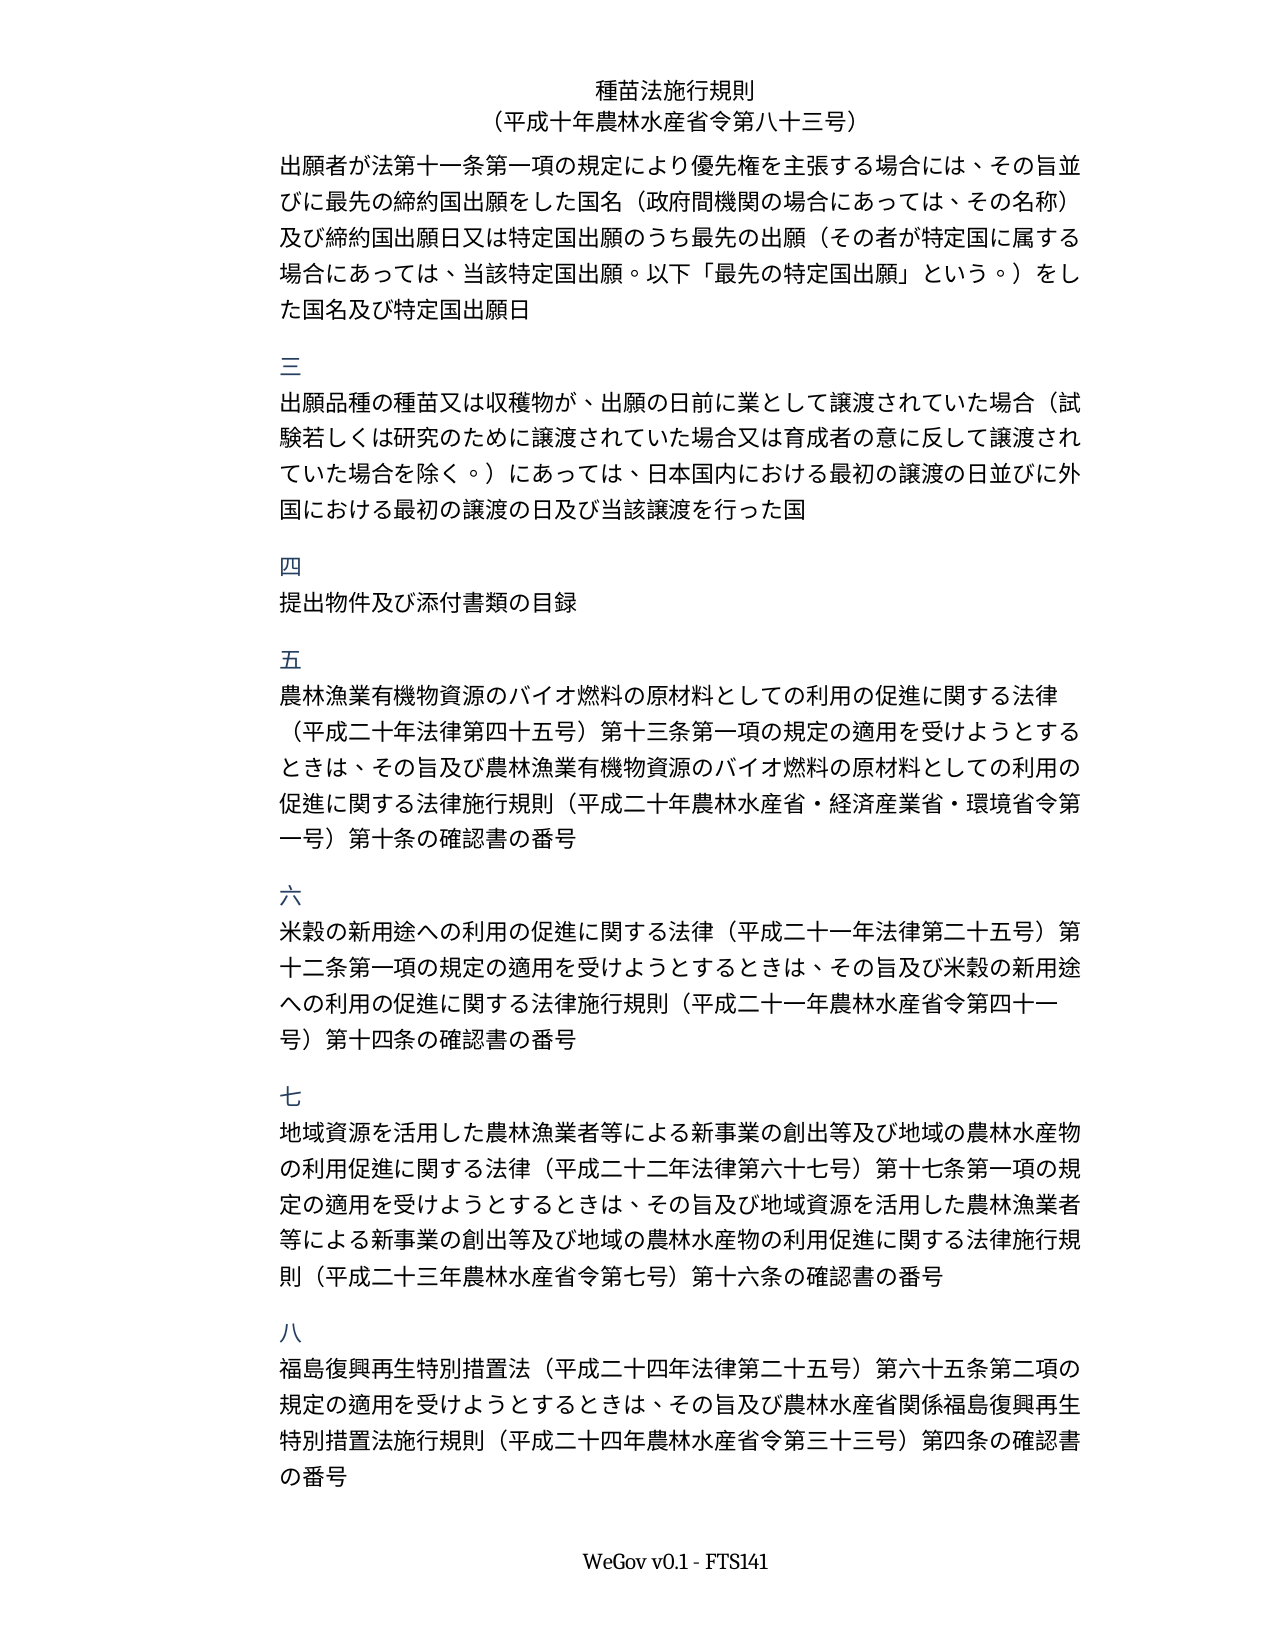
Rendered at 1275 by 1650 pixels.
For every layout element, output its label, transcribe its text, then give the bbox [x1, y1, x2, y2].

text 出願者が法第十一条第一項の規定により優先権を主張する場合には、その旨並びに最先の締約国出願をした国名（政府間機関の場合にあっては、その名称）及び締約国出願日又は特定国出願のうち最先の出願（その者が特定国に属する場合にあっては、当該特定国出願。以下「最先の特定国出願」という。）をした国名及び特定国出願日 [279, 150, 1087, 325]
subtitle 七 [279, 1081, 1087, 1112]
subtitle 四 [279, 551, 1087, 582]
subtitle 六 [279, 880, 1087, 911]
text 出願品種の種苗又は収穫物が、出願の日前に業として譲渡されていた場合（試験若しくは研究のために譲渡されていた場合又は育成者の意に反して譲渡されていた場合を除く。）にあっては、日本国内における最初の譲渡の日並びに外国における最初の譲渡の日及び当該譲渡を行った国 [279, 386, 1087, 526]
text 提出物件及び添付書類の目録 [279, 587, 1087, 618]
subtitle 三 [279, 351, 1087, 382]
subtitle 五 [279, 644, 1087, 675]
text 米穀の新用途への利用の促進に関する法律（平成二十一年法律第二十五号）第十二条第一項の規定の適用を受けようとするときは、その旨及び米穀の新用途への利用の促進に関する法律施行規則（平成二十一年農林水産省令第四十一号）第十四条の確認書の番号 [279, 916, 1087, 1055]
text 地域資源を活用した農林漁業者等による新事業の創出等及び地域の農林水産物の利用促進に関する法律（平成二十二年法律第六十七号）第十七条第一項の規定の適用を受けようとするときは、その旨及び地域資源を活用した農林漁業者等による新事業の創出等及び地域の農林水産物の利用促進に関する法律施行規則（平成二十三年農林水産省令第七号）第十六条の確認書の番号 [279, 1117, 1087, 1292]
subtitle 八 [279, 1317, 1087, 1348]
text 福島復興再生特別措置法（平成二十四年法律第二十五号）第六十五条第二項の規定の適用を受けようとするときは、その旨及び農林水産省関係福島復興再生特別措置法施行規則（平成二十四年農林水産省令第三十三号）第四条の確認書の番号 [279, 1353, 1087, 1492]
text 農林漁業有機物資源のバイオ燃料の原材料としての利用の促進に関する法律（平成二十年法律第四十五号）第十三条第一項の規定の適用を受けようとするときは、その旨及び農林漁業有機物資源のバイオ燃料の原材料としての利用の促進に関する法律施行規則（平成二十年農林水産省・経済産業省・環境省令第一号）第十条の確認書の番号 [279, 680, 1087, 855]
